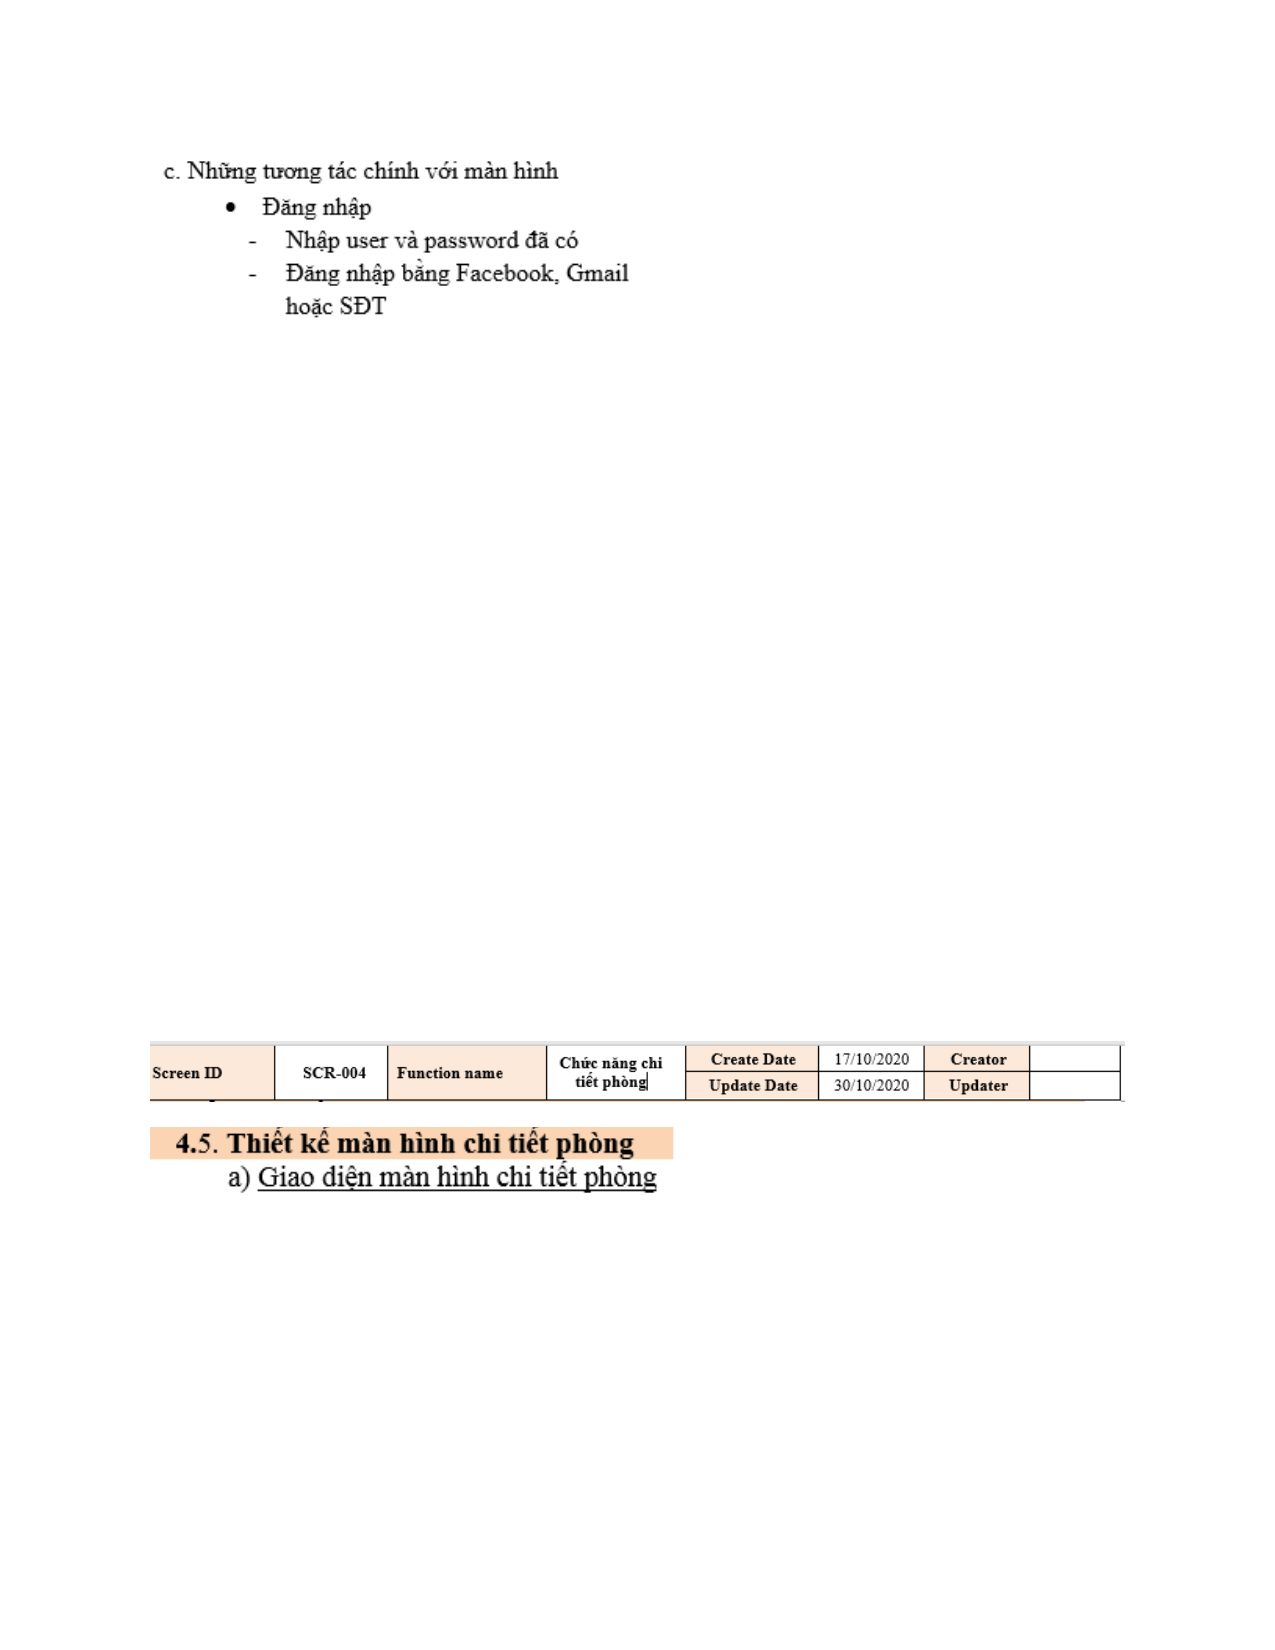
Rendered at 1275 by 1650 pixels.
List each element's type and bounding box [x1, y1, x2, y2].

picture [150, 1127, 674, 1201]
picture [150, 150, 750, 338]
picture [150, 1041, 1125, 1102]
